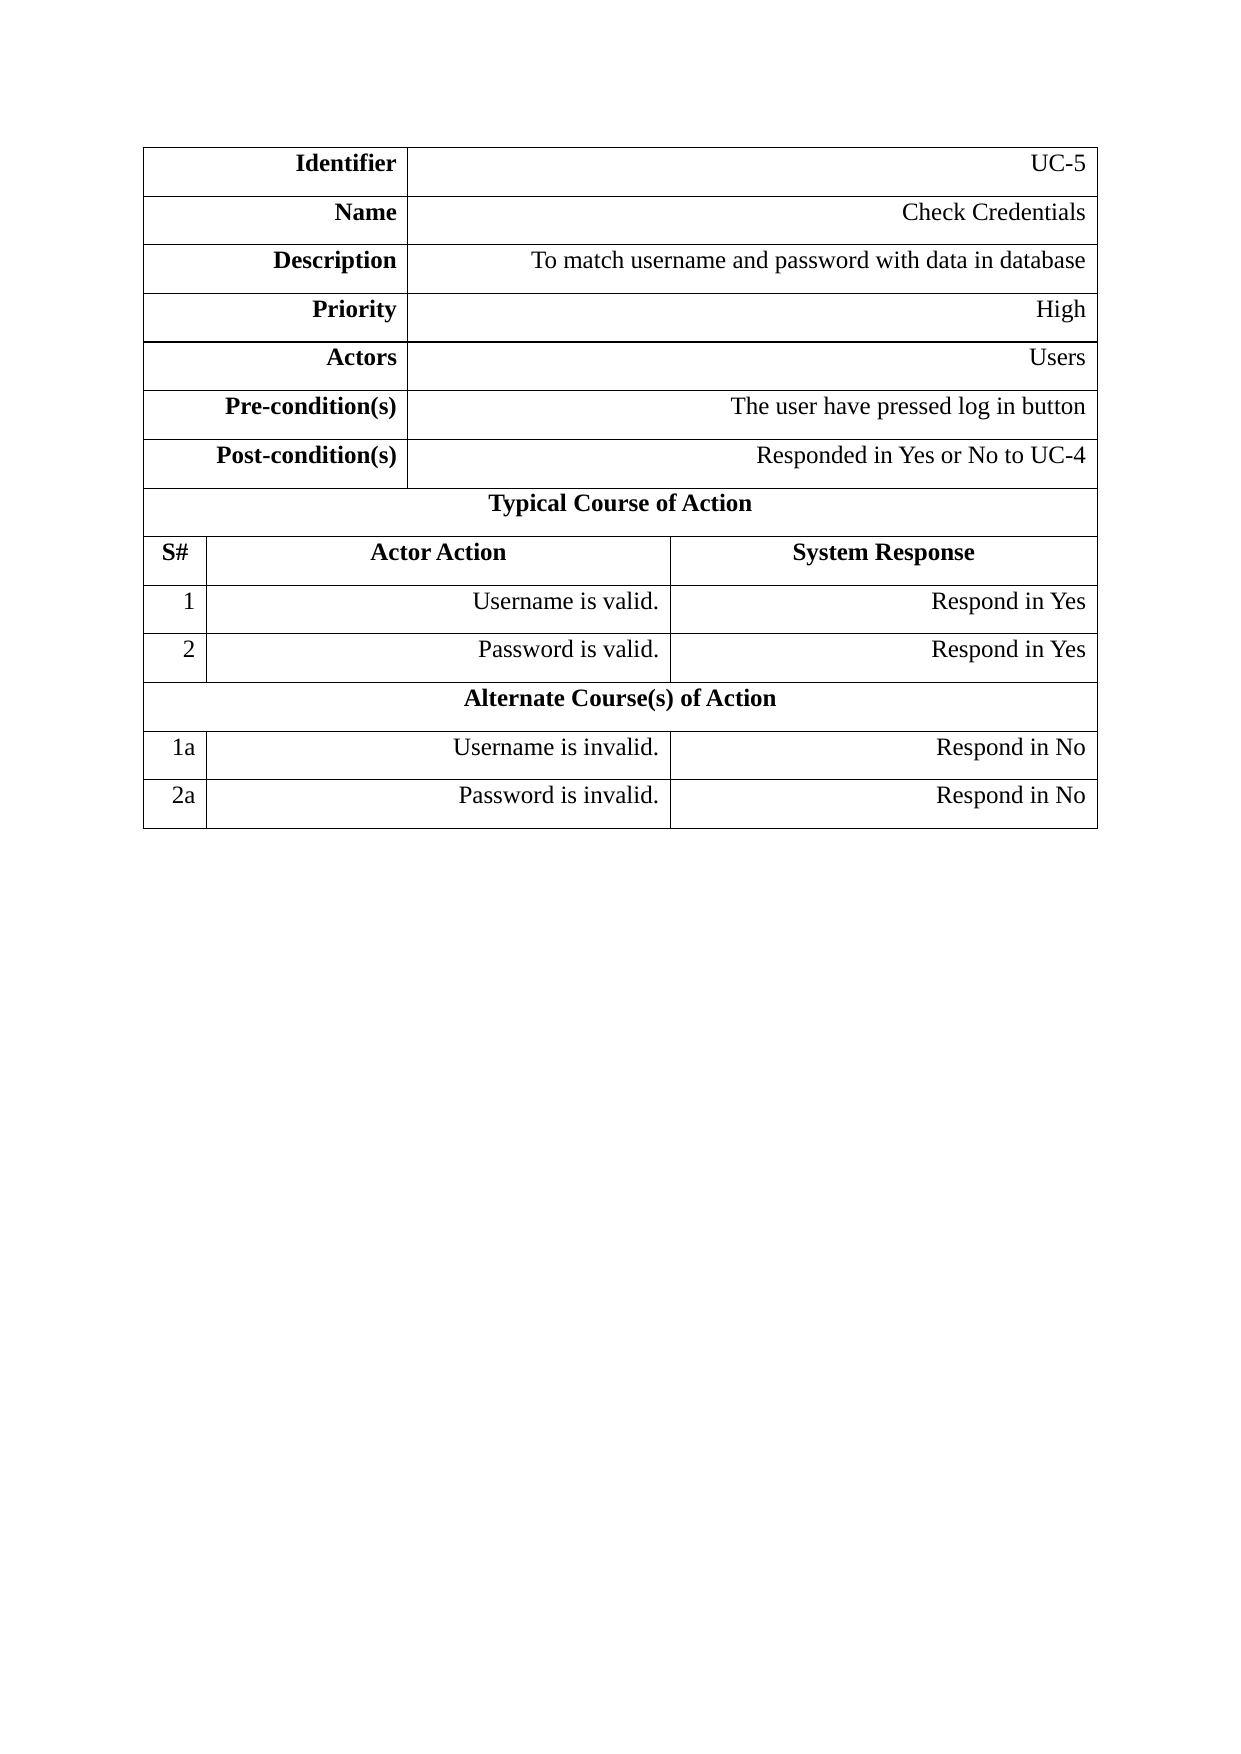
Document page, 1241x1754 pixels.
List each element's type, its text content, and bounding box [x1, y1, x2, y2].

table_cell Users [408, 343, 1097, 390]
table_cell Check Credentials [408, 197, 1097, 244]
table_cell Respond in No [671, 780, 1097, 828]
table_header UC-5 [408, 148, 1097, 196]
table_cell High [408, 294, 1097, 341]
table_cell Description [144, 245, 407, 293]
table_cell Actors [144, 343, 407, 390]
table_header Identifier [144, 148, 407, 196]
table_cell Pre-condition(s) [144, 391, 407, 439]
table_cell Responded in Yes or No to UC-4 [408, 440, 1097, 487]
table_cell 1 [144, 586, 206, 633]
table_cell Priority [144, 294, 407, 341]
table_cell The user have pressed log in button [408, 391, 1097, 439]
table_cell Typical Course of Action [144, 489, 1097, 536]
table_cell Respond in Yes [671, 634, 1097, 682]
table_cell 1a [144, 732, 206, 779]
table_cell S# [144, 537, 206, 585]
table_cell Respond in No [671, 732, 1097, 779]
table_cell Alternate Course(s) of Action [144, 683, 1097, 731]
table_cell Actor Action [207, 537, 670, 585]
table_cell Password is valid. [207, 634, 670, 682]
table_cell Password is invalid. [207, 780, 670, 828]
table_cell Username is valid. [207, 586, 670, 633]
table_cell 2a [144, 780, 206, 828]
table_cell System Response [671, 537, 1097, 585]
table_cell Post-condition(s) [144, 440, 407, 487]
table_cell Username is invalid. [207, 732, 670, 779]
table_cell To match username and password with data in database [408, 245, 1097, 293]
table_cell Name [144, 197, 407, 244]
table_cell Respond in Yes [671, 586, 1097, 633]
table_cell 2 [144, 634, 206, 682]
